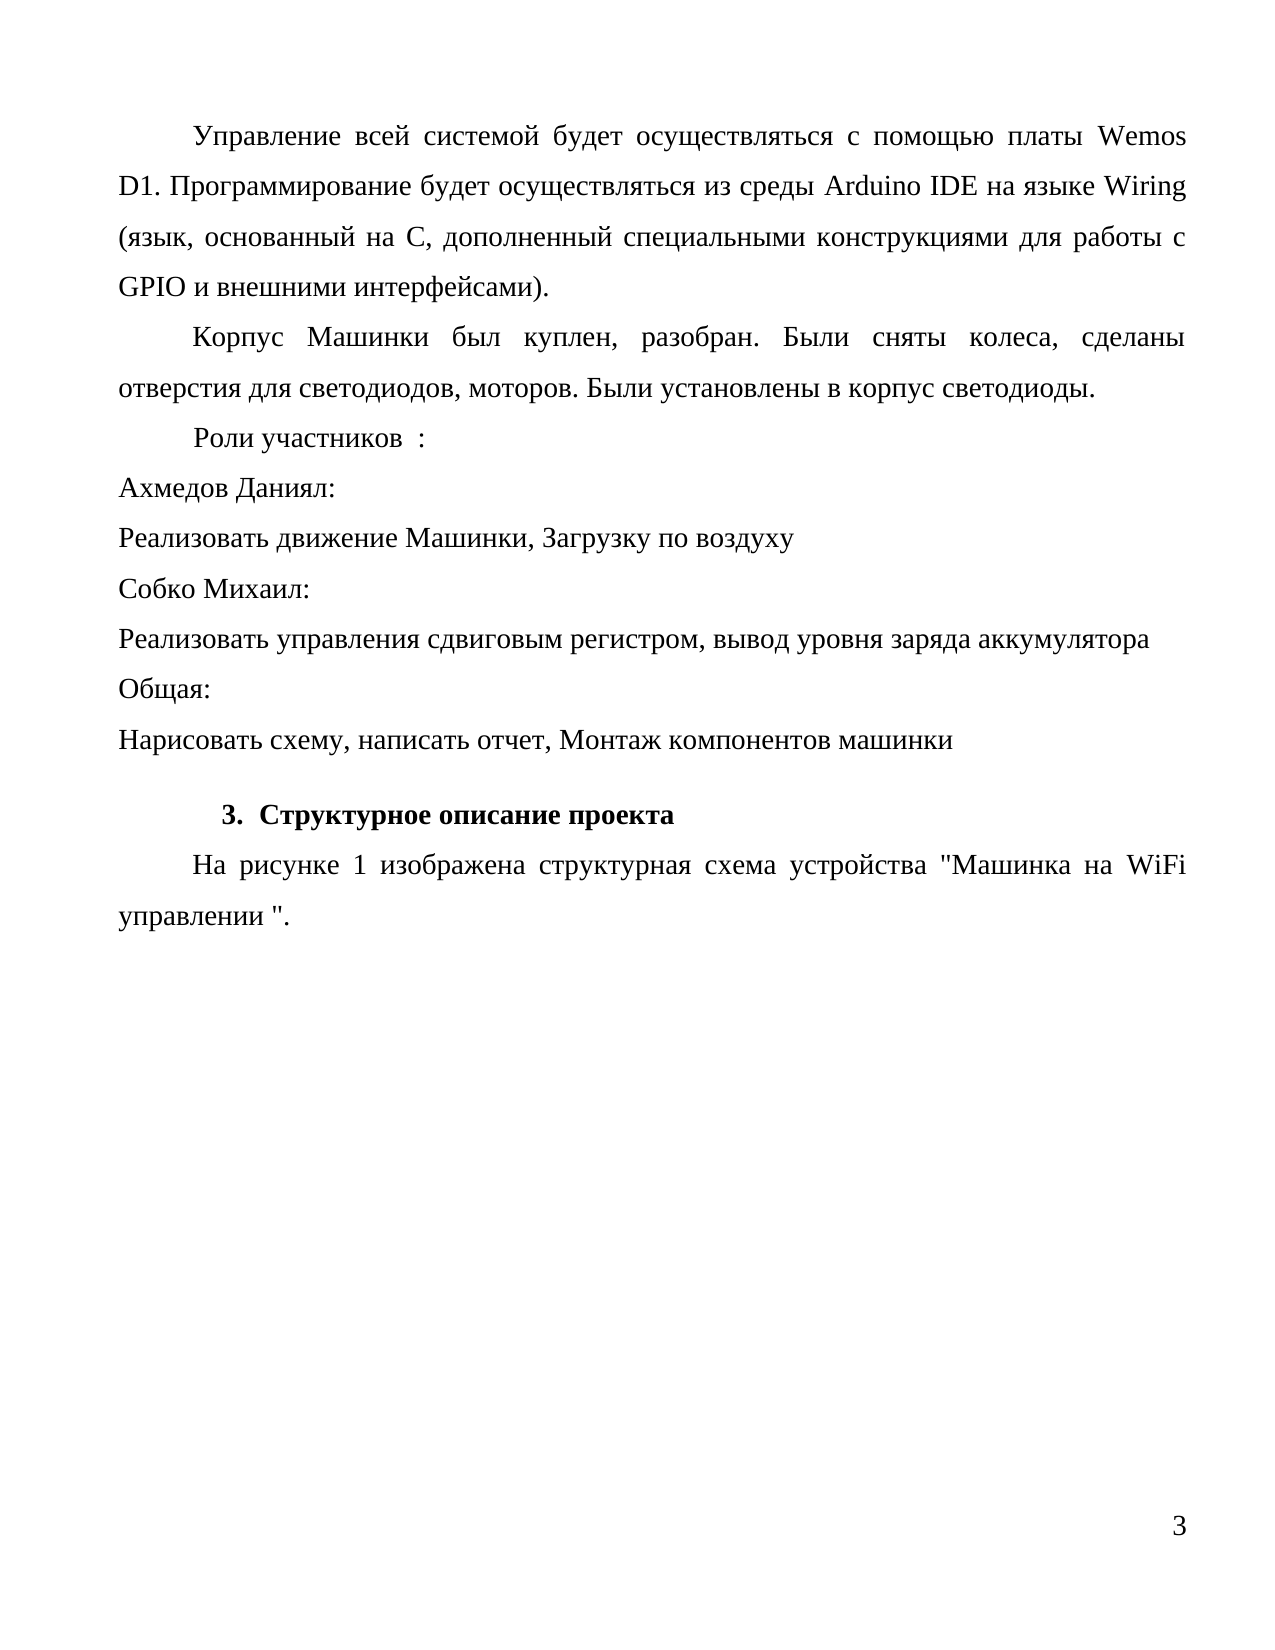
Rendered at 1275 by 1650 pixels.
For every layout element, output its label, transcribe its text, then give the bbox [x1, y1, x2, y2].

text Корпус Машинки был куплен, разобран. Были сняты колеса, сделаны отверстия для светодиодов, моторов. Были установлены в корпус светодиоды. [118, 319, 1186, 403]
text Общая: [118, 672, 1186, 705]
text Управление всей системой будет осуществляться с помощью платы Wemos D1. Программирование будет осуществляться из среды Arduino IDE на языке Wiring (язык, основанный на C, дополненный специальными конструкциями для работы с GPIO и внешними интерфейсами). [118, 118, 1186, 303]
list Структурное описание проекта [221, 797, 1186, 831]
text Реализовать управления сдвиговым регистром, вывод уровня заряда аккумулятора [118, 621, 1186, 655]
text Роли участников : [118, 420, 1186, 453]
text Реализовать движение Машинки, Загрузку по воздуху [118, 521, 1186, 554]
text На рисунке 1 изображена структурная схема устройства "Машинка на WiFi управлении ". [118, 847, 1186, 931]
text Ахмедов Даниял: [118, 470, 1186, 504]
text Нарисовать схему, написать отчет, Монтаж компонентов машинки [118, 722, 1186, 755]
text Собко Михаил: [118, 571, 1186, 604]
